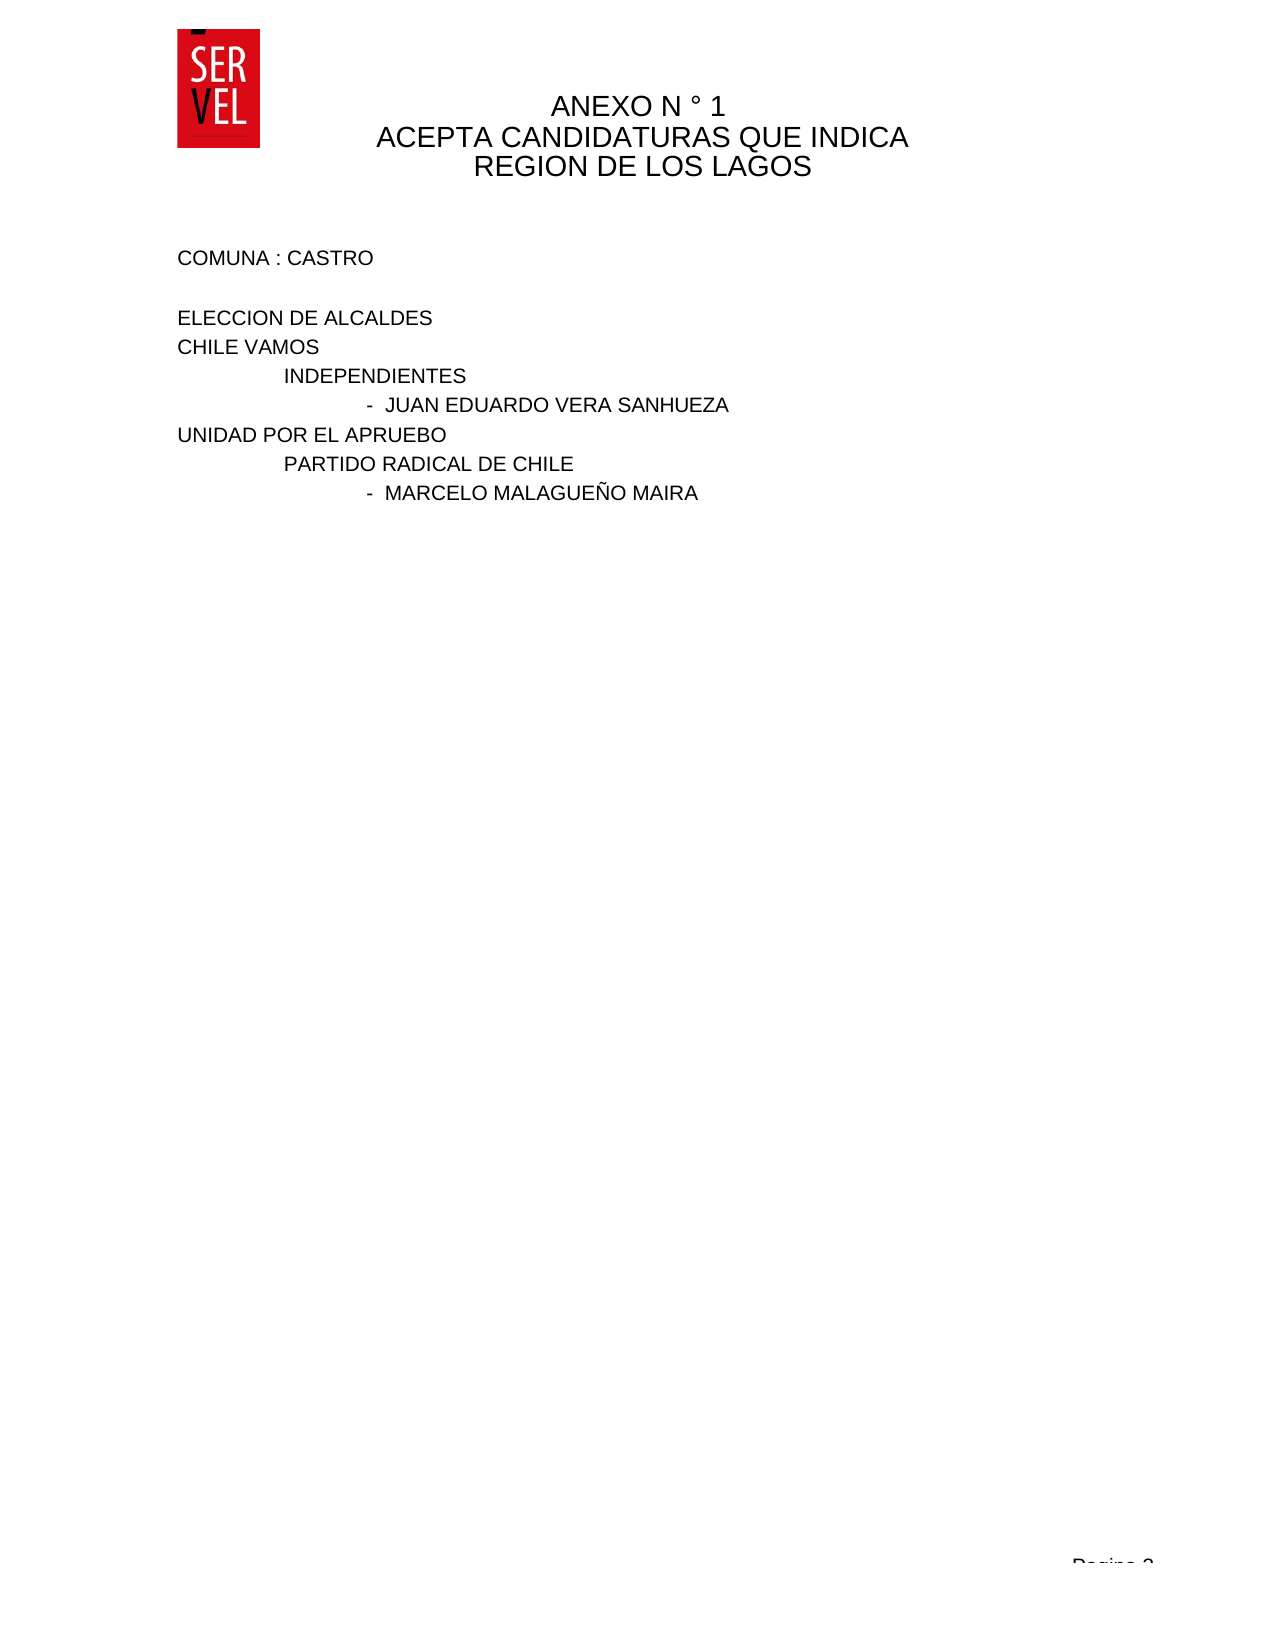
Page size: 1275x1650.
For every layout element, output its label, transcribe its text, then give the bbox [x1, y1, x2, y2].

list MARCELO MALAGUEÑO MAIRA [366, 481, 1096, 505]
text ELECCION DE ALCALDES CHILE VAMOS [177, 305, 435, 358]
list JUAN EDUARDO VERA SANHUEZA UNIDAD POR EL APRUEBO [177, 393, 731, 446]
text PARTIDO RADICAL DE CHILE [283, 452, 1096, 476]
picture [177, 29, 260, 148]
text COMUNA : CASTRO [177, 246, 1096, 270]
text INDEPENDIENTES [283, 364, 1096, 388]
